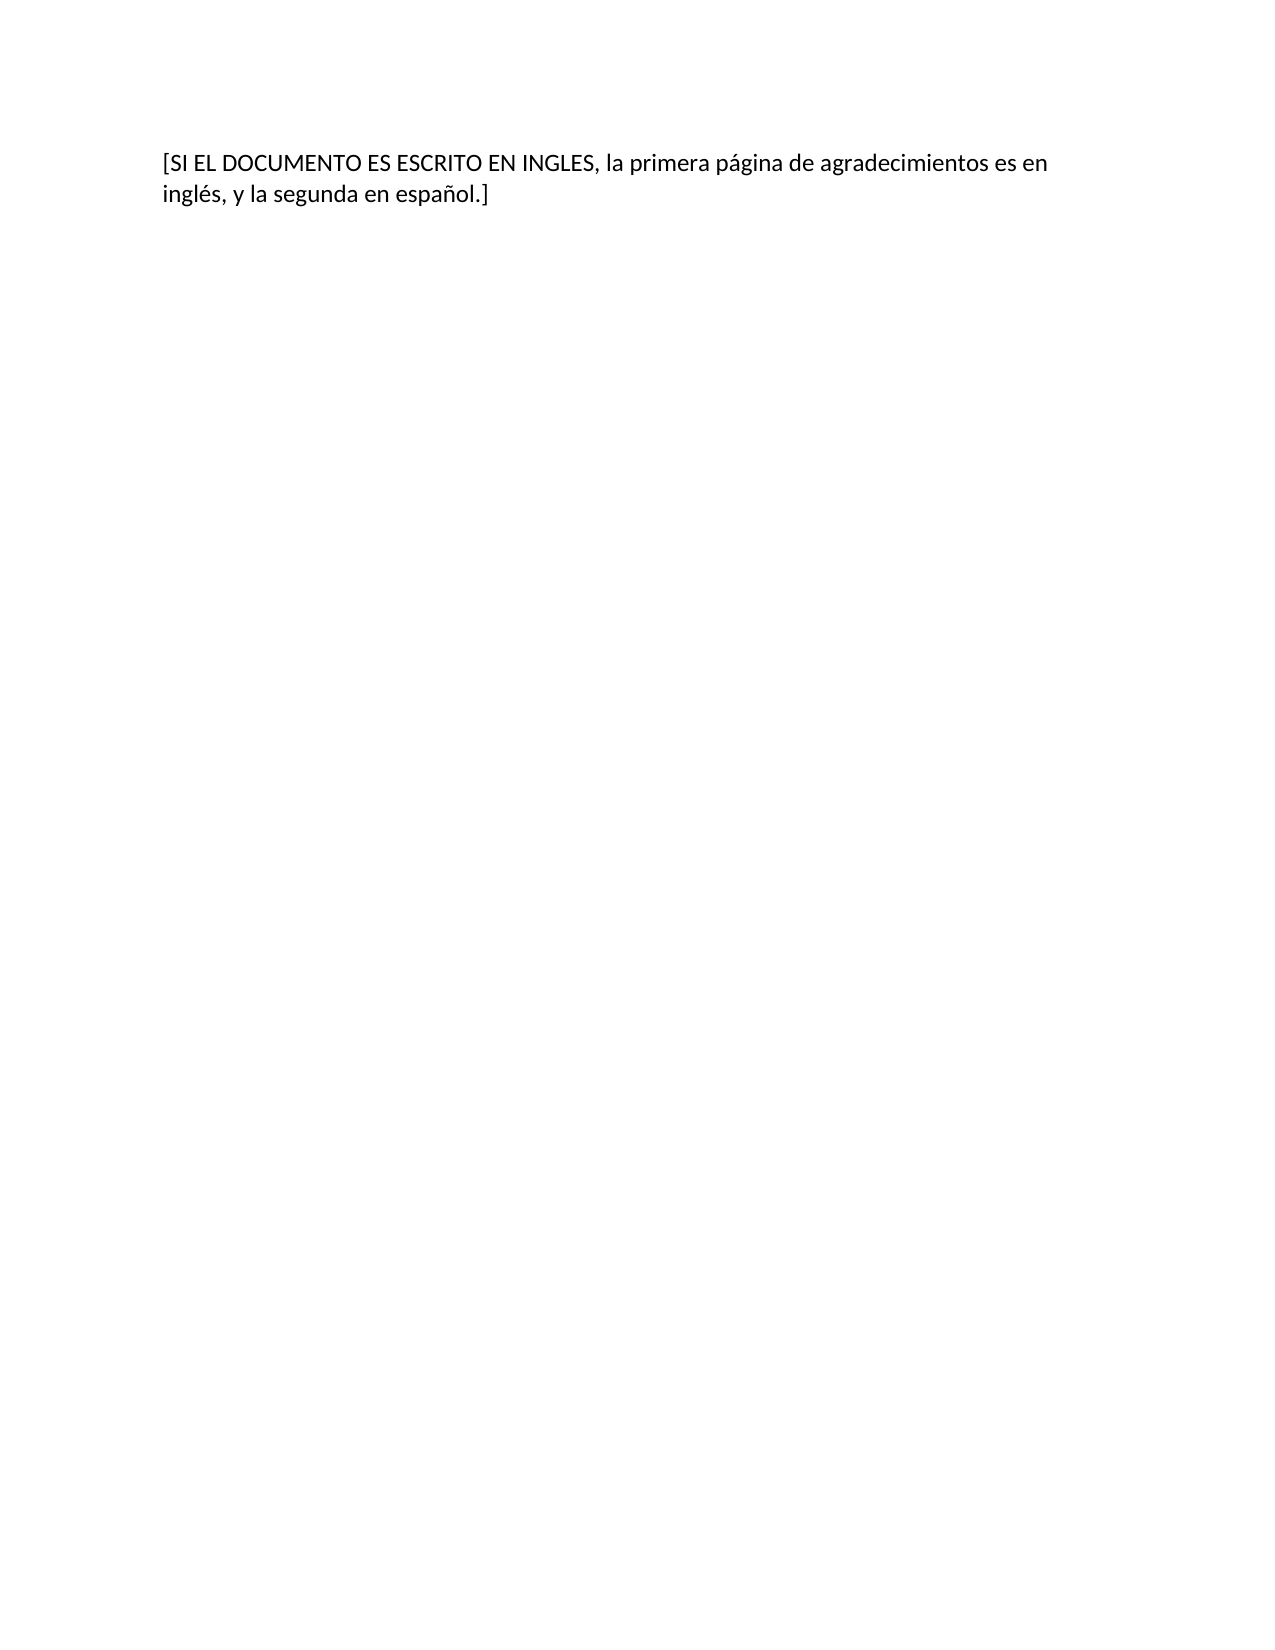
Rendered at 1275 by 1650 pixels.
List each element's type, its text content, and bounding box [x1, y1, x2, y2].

text [SI EL DOCUMENTO ES ESCRITO EN INGLES, la primera página de agradecimientos es en inglés, y la segunda en español.] [162, 148, 1098, 209]
